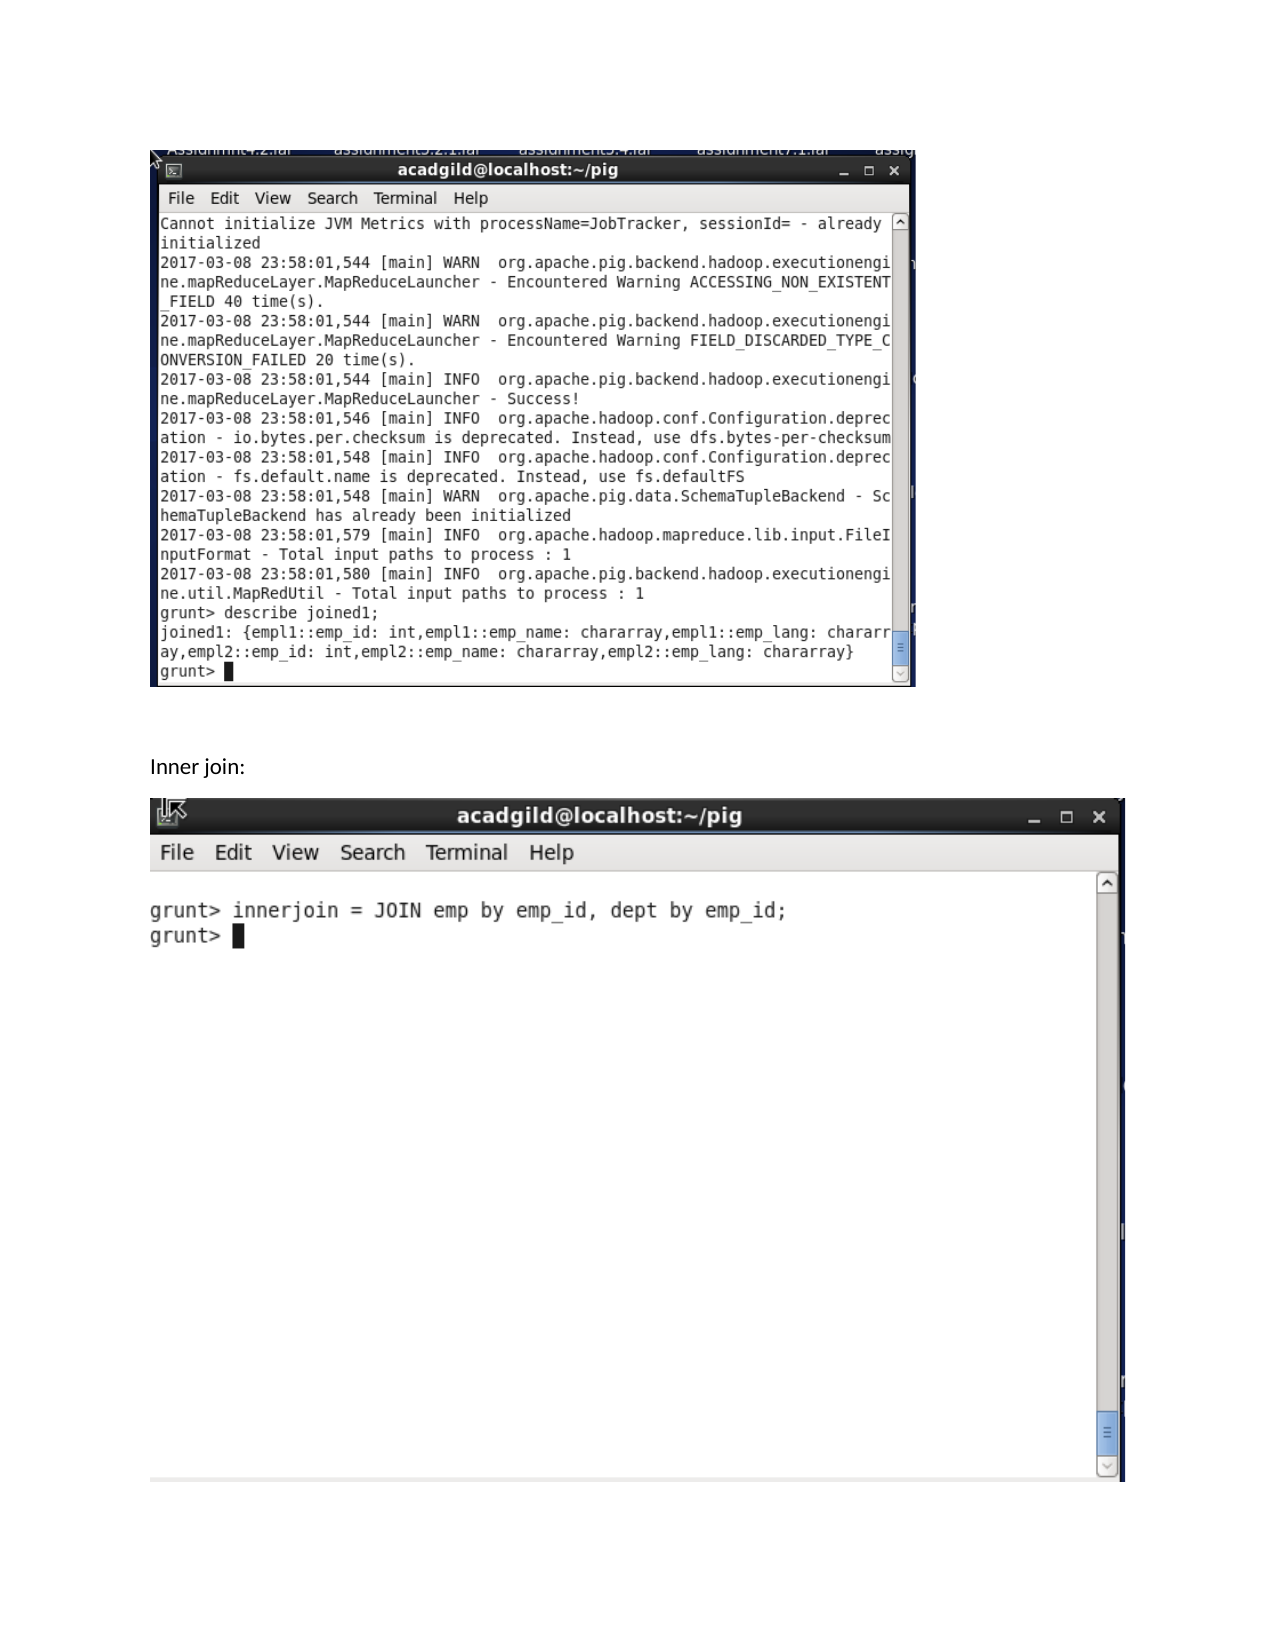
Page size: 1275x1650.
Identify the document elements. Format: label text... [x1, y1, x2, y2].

picture [150, 150, 916, 687]
text Inner join: [150, 752, 1125, 780]
picture [150, 798, 1125, 1482]
